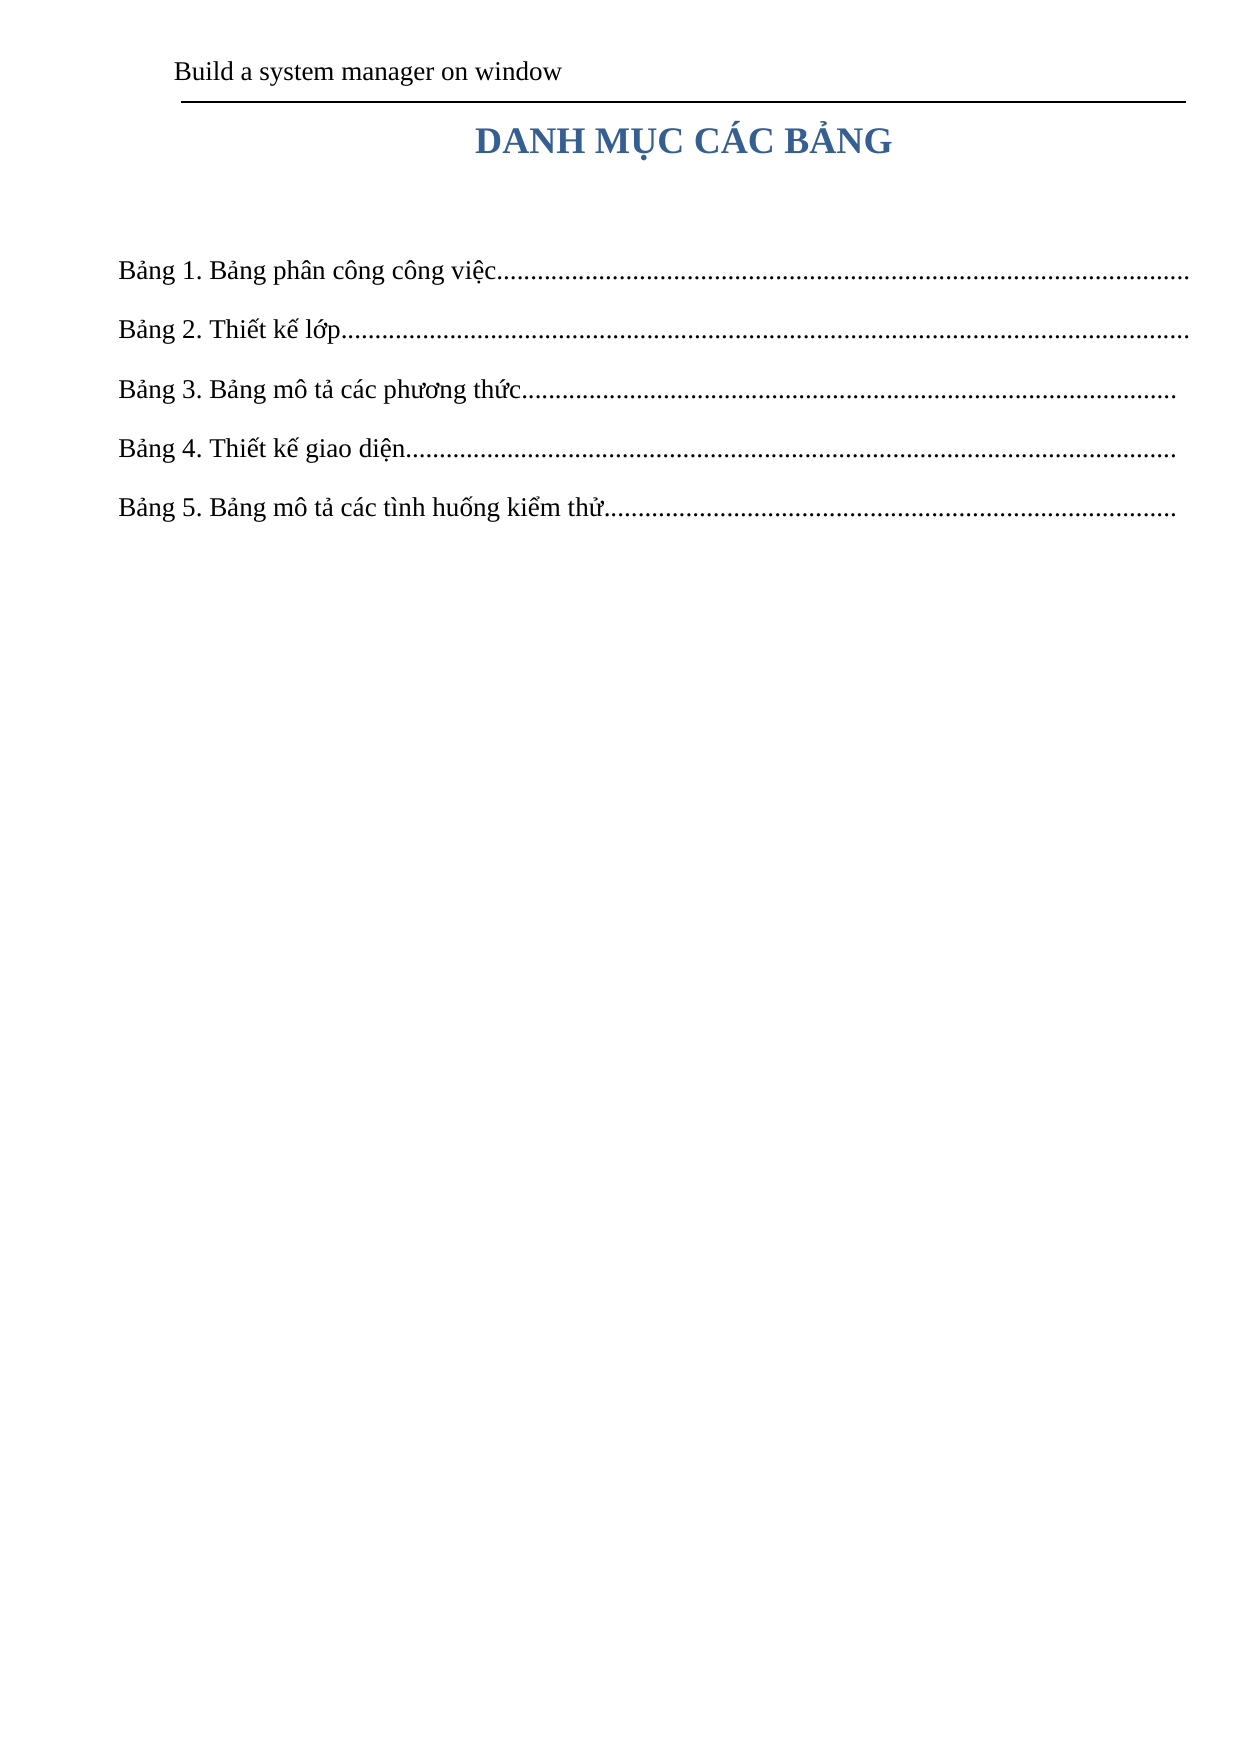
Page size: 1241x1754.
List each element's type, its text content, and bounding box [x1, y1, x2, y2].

subtitle DANH MỤC CÁC BẢNG [475, 118, 1122, 161]
text Bảng 4. Thiết kế giao diện 11 [118, 432, 1122, 463]
text Bảng 1. Bảng phân công công việc 8 [118, 254, 1122, 286]
text Bảng 3. Bảng mô tả các phương thức 10 [118, 373, 1122, 404]
text Bảng 2. Thiết kế lớp 9 [118, 314, 1122, 345]
text Bảng 5. Bảng mô tả các tình huống kiểm thử 12 [118, 491, 1122, 522]
